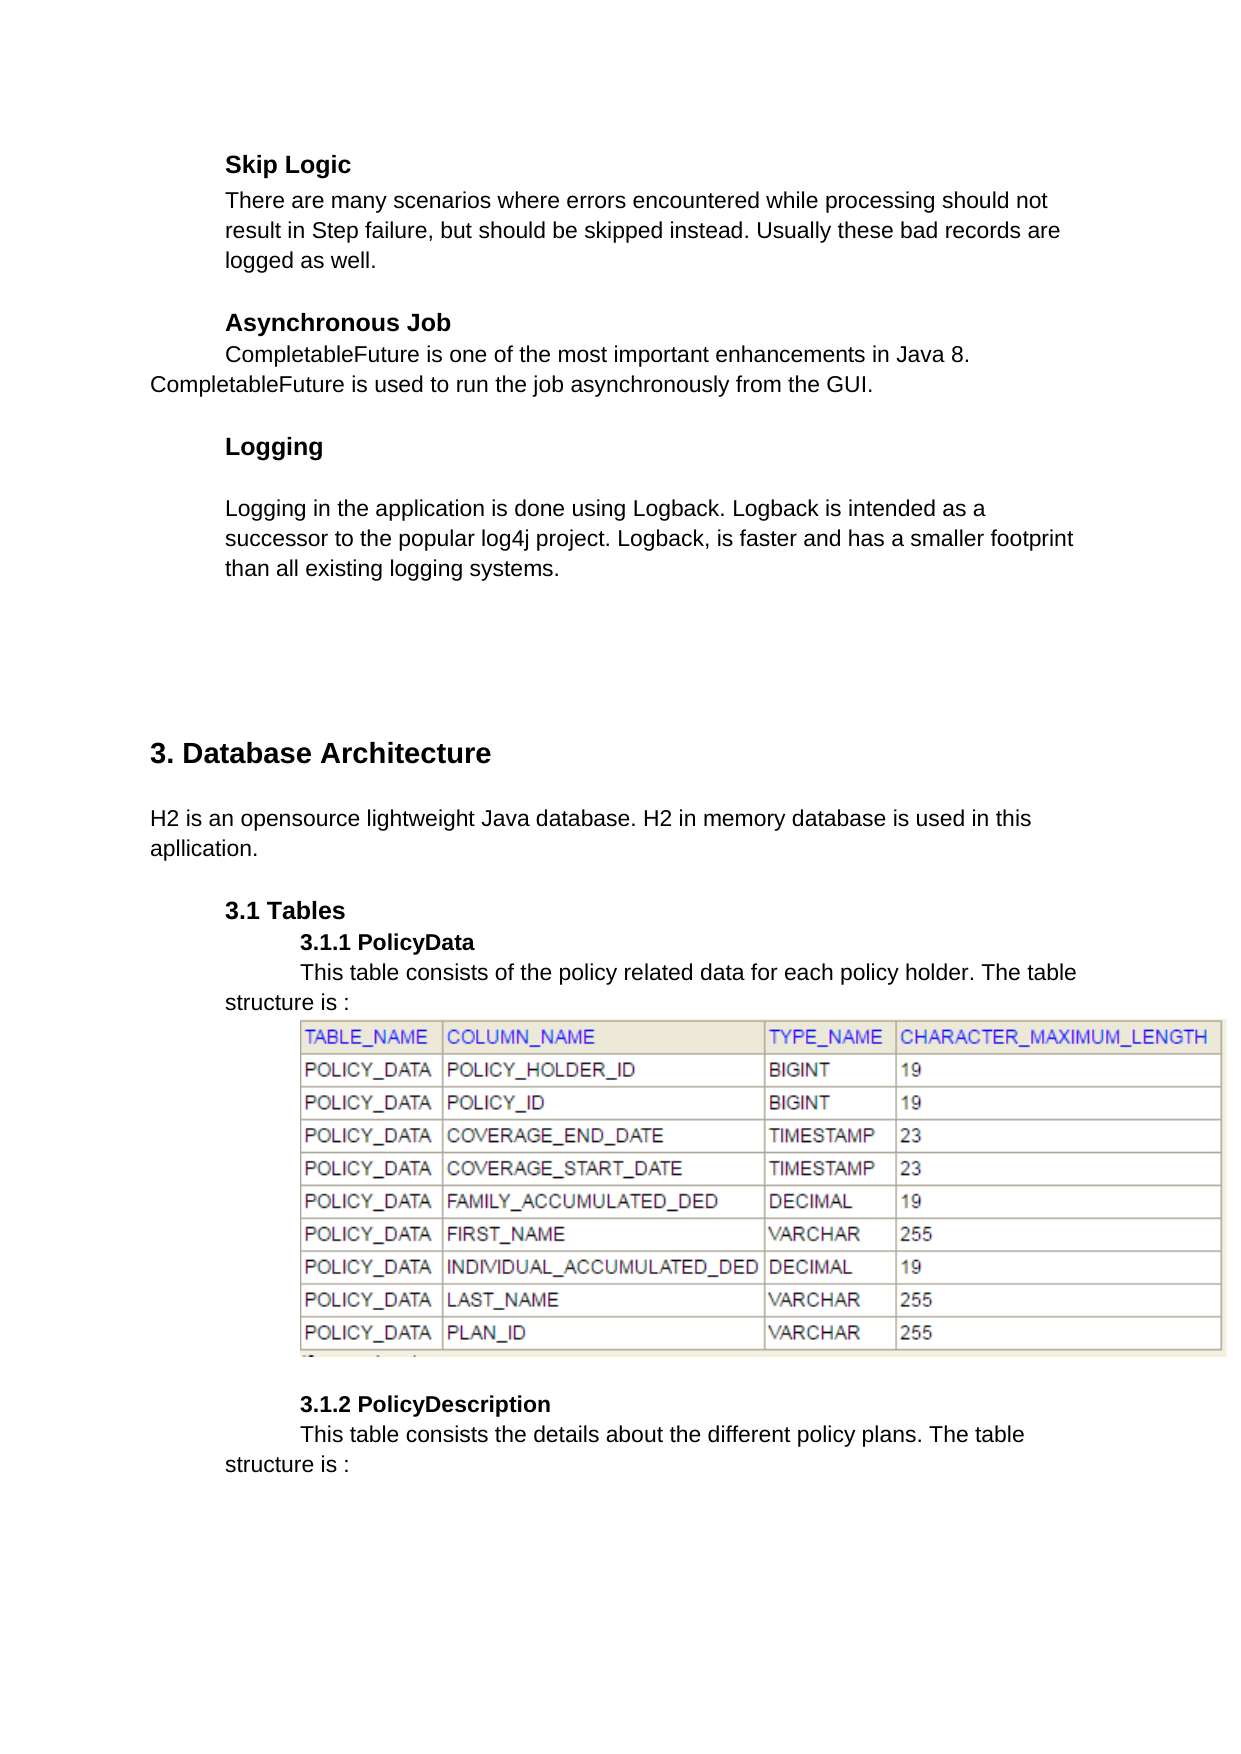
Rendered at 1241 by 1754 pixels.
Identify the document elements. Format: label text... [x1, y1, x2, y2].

text Logging [225, 432, 1090, 460]
subtitle Skip Logic [225, 150, 1090, 179]
text CompletableFuture is one of the most important enhancements in Java 8. CompletableFuture is used to run the job asynchronously from the GUI. [150, 341, 1090, 397]
text There are many scenarios where errors encountered while processing should not result in Step failure, but should be skipped instead. Usually these bad records are logged as well. [225, 187, 1090, 274]
text Logging in the application is done using Logback. Logback is intended as a successor to the popular log4j project. Logback, is faster and has a smaller footprint than all existing logging systems. [225, 495, 1090, 582]
text 3.1.1 PolicyData [225, 929, 1090, 955]
text H2 is an opensource lightweight Java database. H2 in memory database is used in this apllication. [150, 805, 1090, 862]
picture [300, 1019, 1227, 1357]
text This table consists of the policy related data for each policy holder. The table structure is : [225, 959, 1090, 1016]
text 3.1.2 PolicyDescription [225, 1391, 1090, 1417]
text This table consists the details about the different policy plans. The table structure is : [225, 1421, 1090, 1478]
text 3. Database Architecture [150, 736, 1090, 770]
text Asynchronous Job [225, 308, 1090, 337]
text 3.1 Tables [150, 896, 1090, 924]
